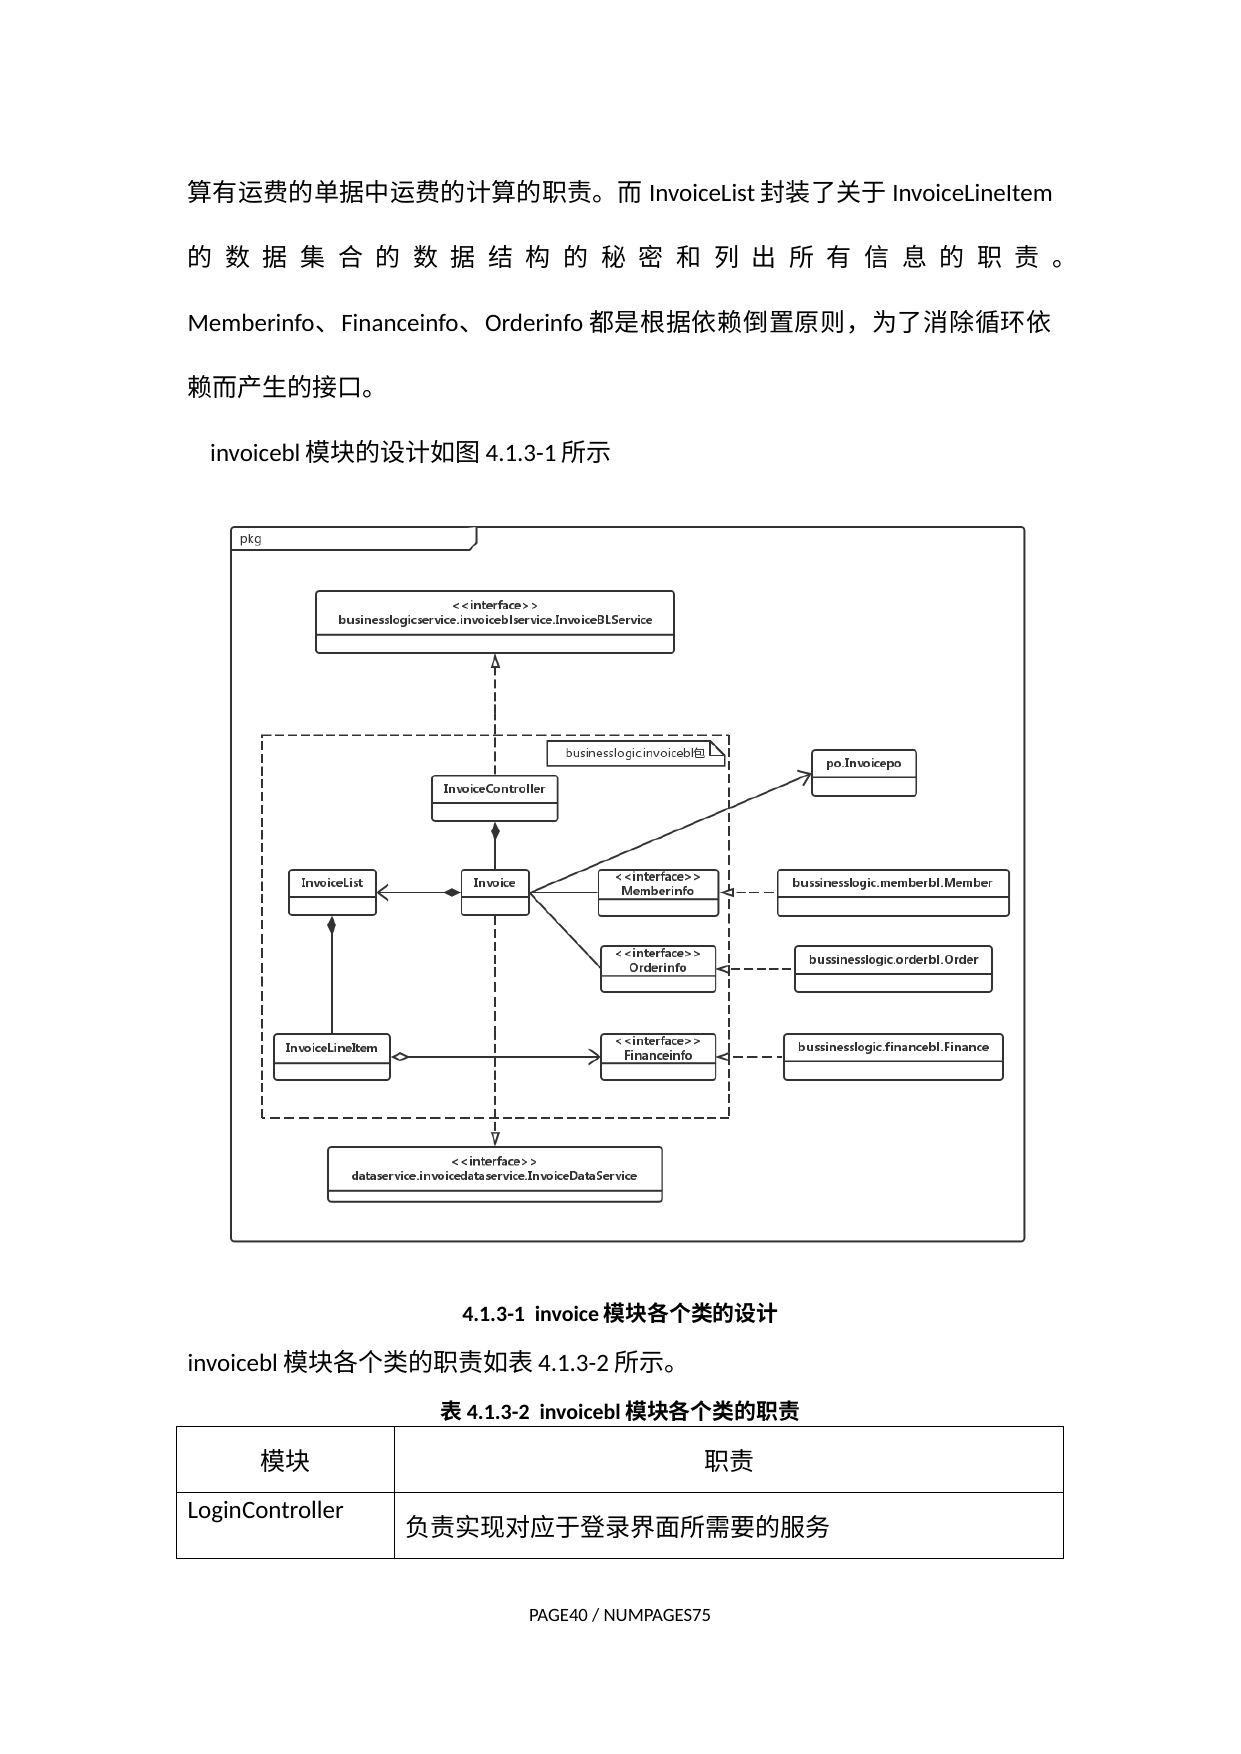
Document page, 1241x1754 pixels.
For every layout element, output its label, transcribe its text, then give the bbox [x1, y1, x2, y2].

table_header 职责 [395, 1427, 1063, 1492]
text invoicebl模块各个类的职责如表4.1.3-2所示。 [187, 1328, 1053, 1393]
picture [187, 483, 1053, 1270]
table_cell 负责实现对应于登录界面所需要的服务 [395, 1493, 1063, 1558]
text 表4.1.3-2 invoicebl模块各个类的职责 [187, 1393, 1053, 1426]
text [187, 158, 1053, 418]
text 4.1.3-1 invoice模块各个类的设计 [187, 1296, 1053, 1328]
text invoicebl模块的设计如图4.1.3-1所示 [187, 418, 1053, 483]
table_header 模块 [177, 1427, 394, 1492]
table_cell LoginController [177, 1493, 394, 1558]
